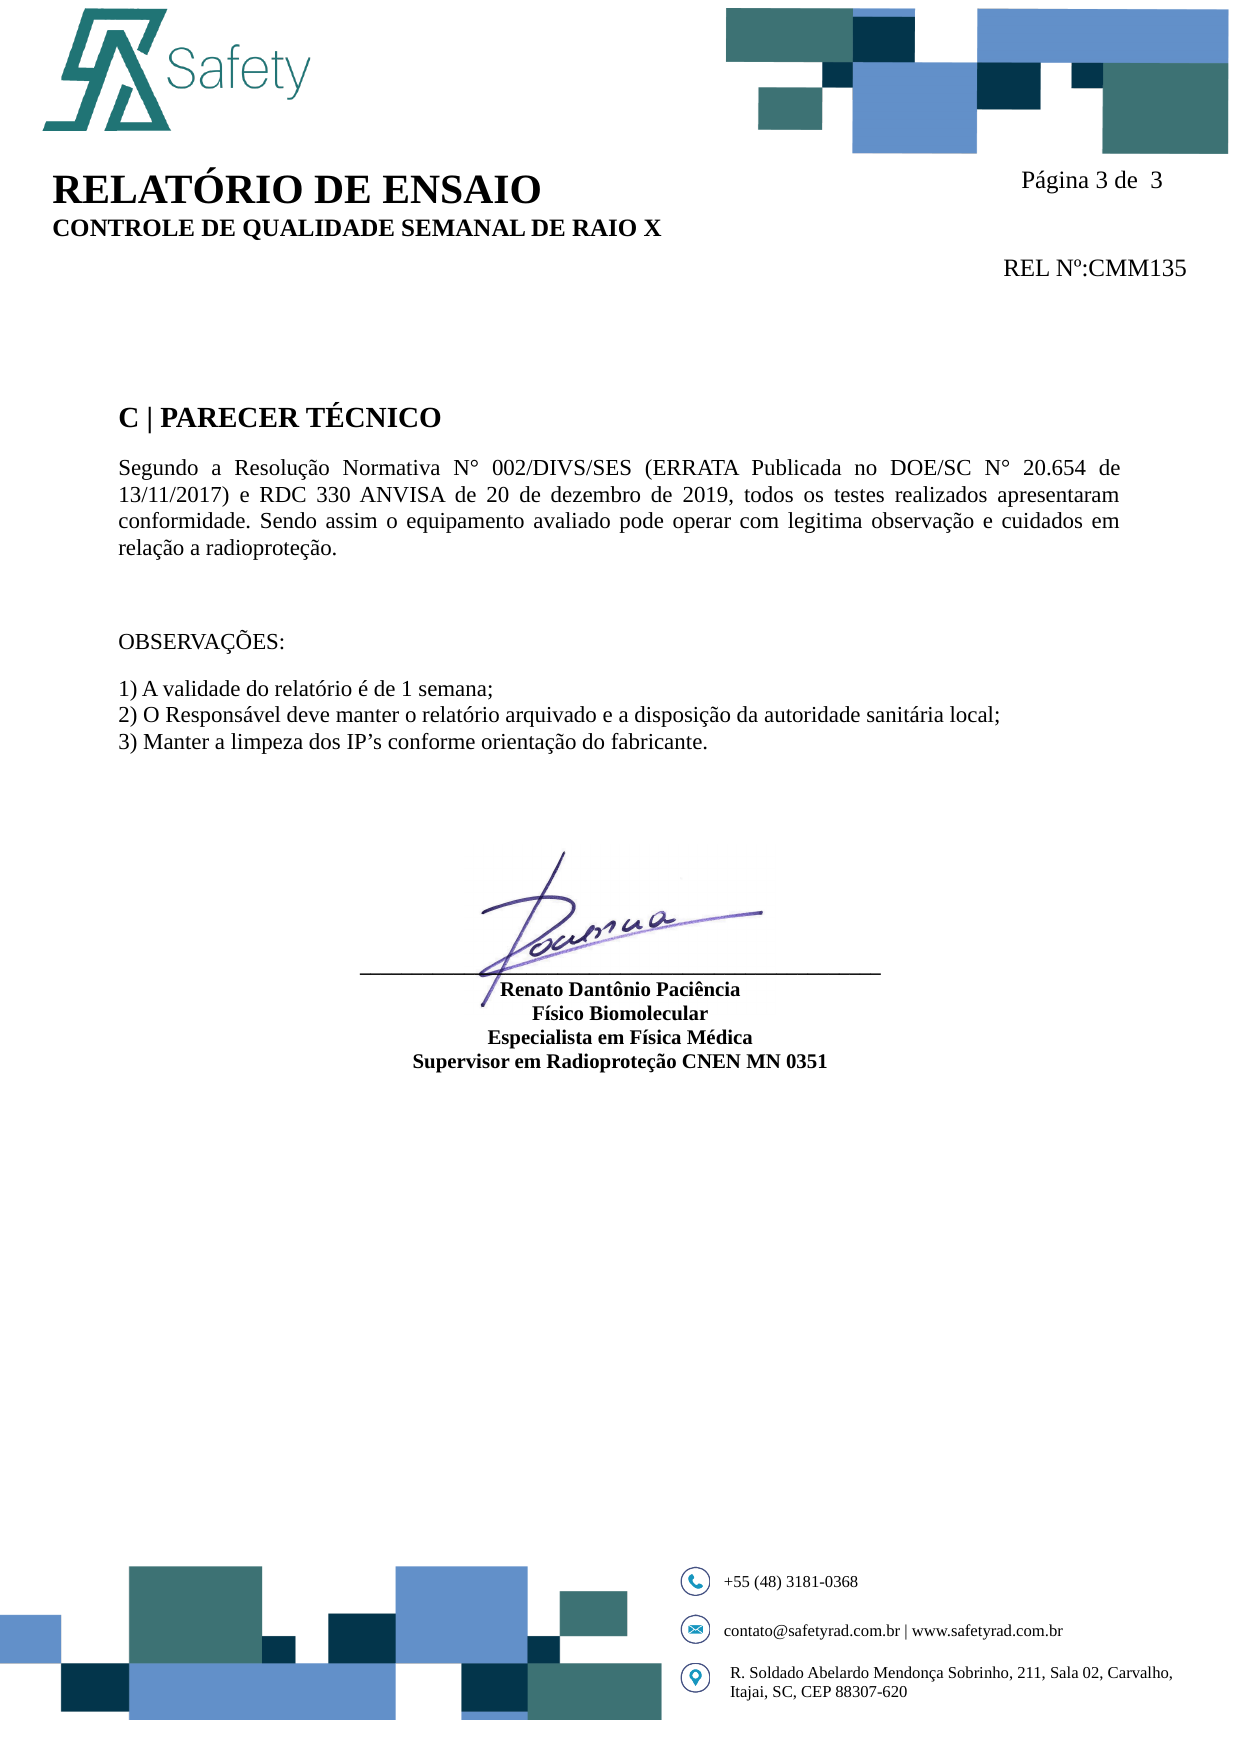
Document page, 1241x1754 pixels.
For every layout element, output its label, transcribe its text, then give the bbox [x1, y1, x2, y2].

text __________________________________________________ [118, 952, 1122, 977]
text 2) O Responsável deve manter o relatório arquivado e a disposição da autoridade sanitária local; [118, 701, 1122, 728]
picture [464, 844, 776, 952]
text C | PARECER TÉCNICO [118, 400, 1122, 434]
picture [42, 8, 311, 131]
picture [680, 1614, 710, 1644]
text Renato Dantônio Paciência [118, 977, 1122, 1001]
text OBSERVAÇÕES: [118, 628, 1122, 654]
text Especialista em Física Médica [118, 1025, 1122, 1049]
picture [0, 1566, 662, 1720]
text 1) A validade do relatório é de 1 semana; [118, 675, 1122, 701]
text 3) Manter a limpeza dos IP’s conforme orientação do fabricante. [118, 728, 1122, 754]
picture [680, 1663, 710, 1693]
text Segundo a Resolução Normativa N° 002/DIVS/SES (ERRATA Publicada no DOE/SC N° 20.654 de 13/11/2017) e RDC 330 ANVISA de 20 de dezembro de 2019, todos os testes realizados apresentaram conformidade. Sendo assim o equipamento avaliado pode operar com legitima observação e cuidados em relação a radioproteção. [118, 454, 1122, 560]
text Físico Biomolecular [118, 1001, 1122, 1025]
text Supervisor em Radioproteção CNEN MN 0351 [118, 1049, 1122, 1073]
picture [680, 1566, 710, 1596]
picture [725, 8, 1229, 154]
